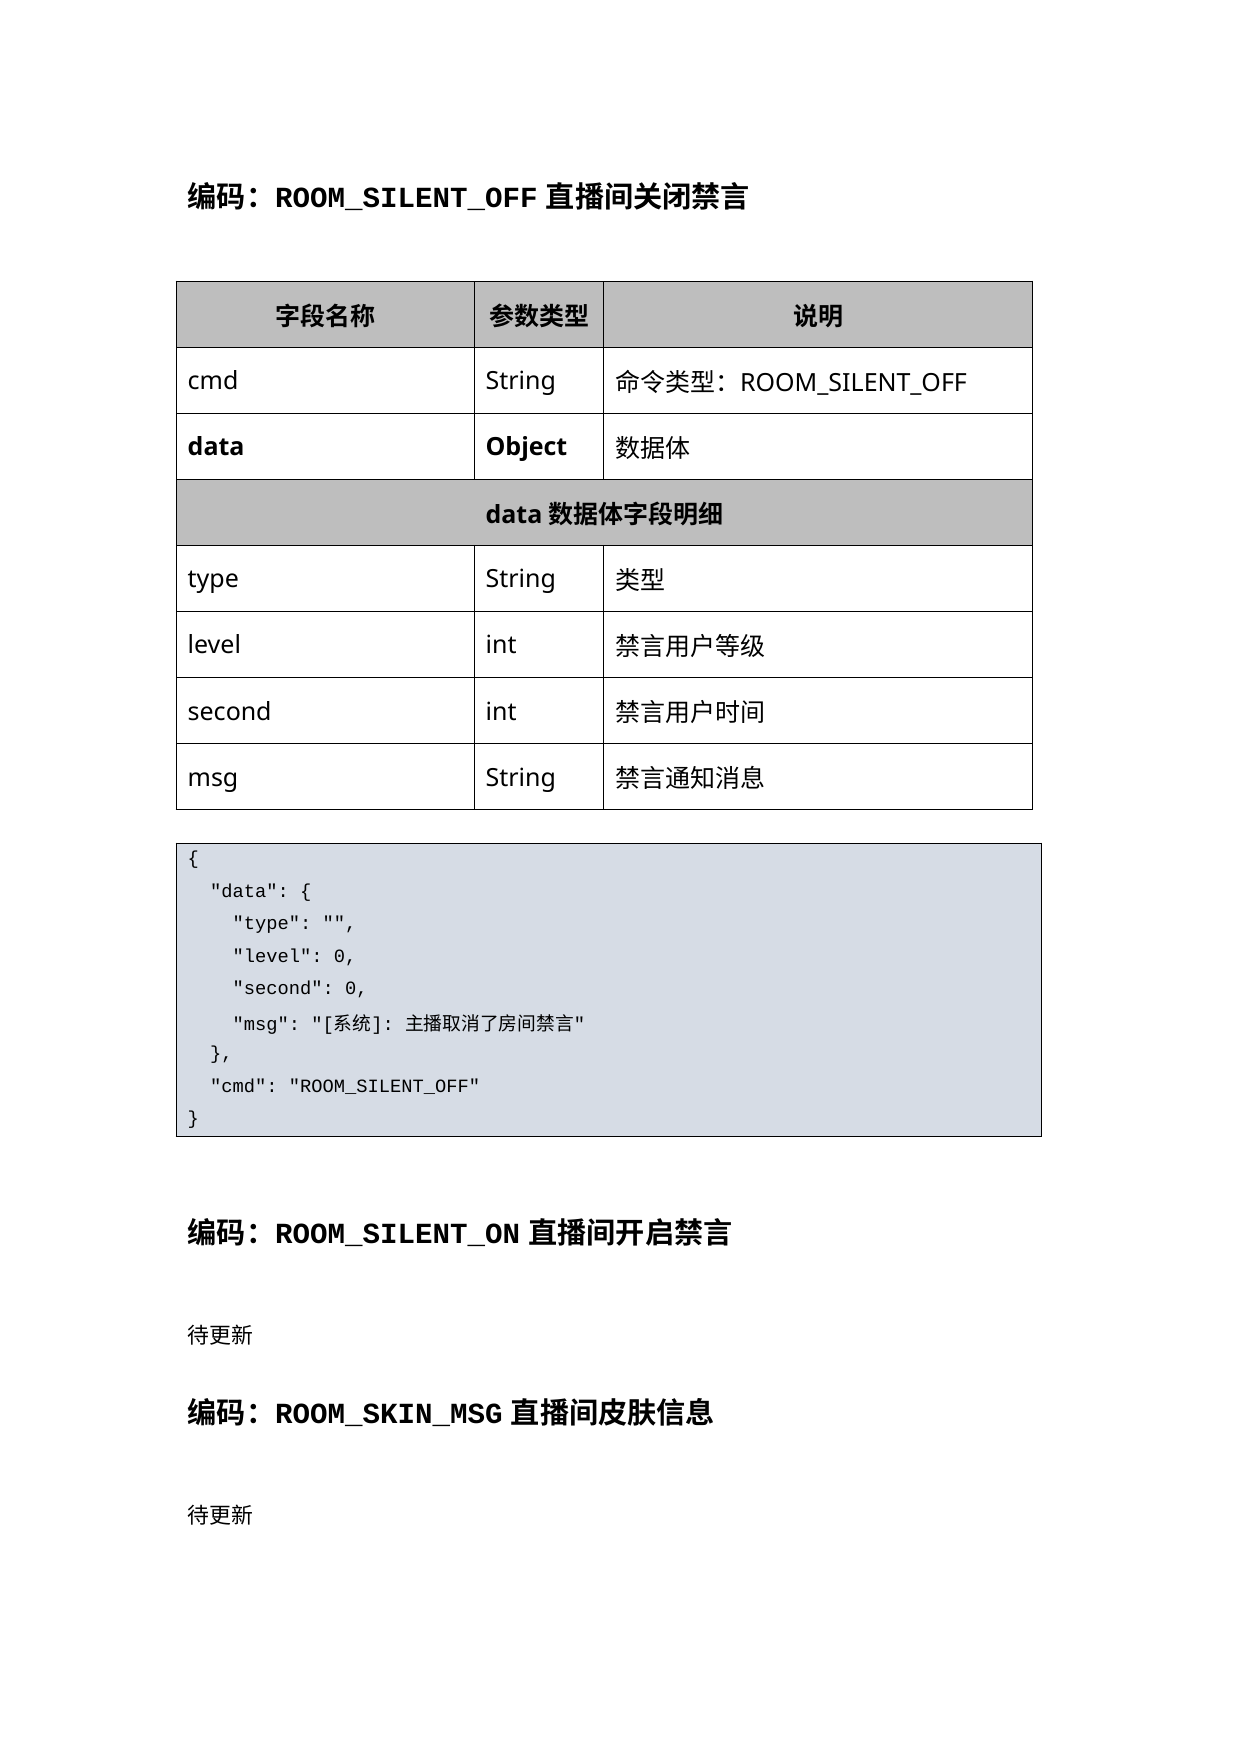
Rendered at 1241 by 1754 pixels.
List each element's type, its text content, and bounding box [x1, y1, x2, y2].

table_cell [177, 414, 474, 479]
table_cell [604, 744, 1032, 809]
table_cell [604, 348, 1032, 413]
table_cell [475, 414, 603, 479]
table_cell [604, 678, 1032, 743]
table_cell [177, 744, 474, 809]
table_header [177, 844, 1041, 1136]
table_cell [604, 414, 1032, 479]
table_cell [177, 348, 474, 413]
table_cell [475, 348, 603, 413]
subtitle 编码：ROOM_SKIN_MSG 直播间皮肤信息 [187, 1379, 1053, 1444]
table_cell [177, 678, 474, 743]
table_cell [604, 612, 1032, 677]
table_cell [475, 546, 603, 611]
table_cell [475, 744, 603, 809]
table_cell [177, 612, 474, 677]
subtitle 编码：ROOM_SILENT_ON 直播间开启禁言 [187, 1199, 1053, 1264]
subtitle 编码：ROOM_SILENT_OFF 直播间关闭禁言 [187, 162, 1053, 227]
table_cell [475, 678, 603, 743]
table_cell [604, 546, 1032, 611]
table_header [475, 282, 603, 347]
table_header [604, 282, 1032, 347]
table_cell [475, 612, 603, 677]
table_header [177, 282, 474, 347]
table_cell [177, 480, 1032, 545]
text 待更新 [187, 1497, 1053, 1530]
text 待更新 [187, 1317, 1053, 1350]
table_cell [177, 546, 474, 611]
